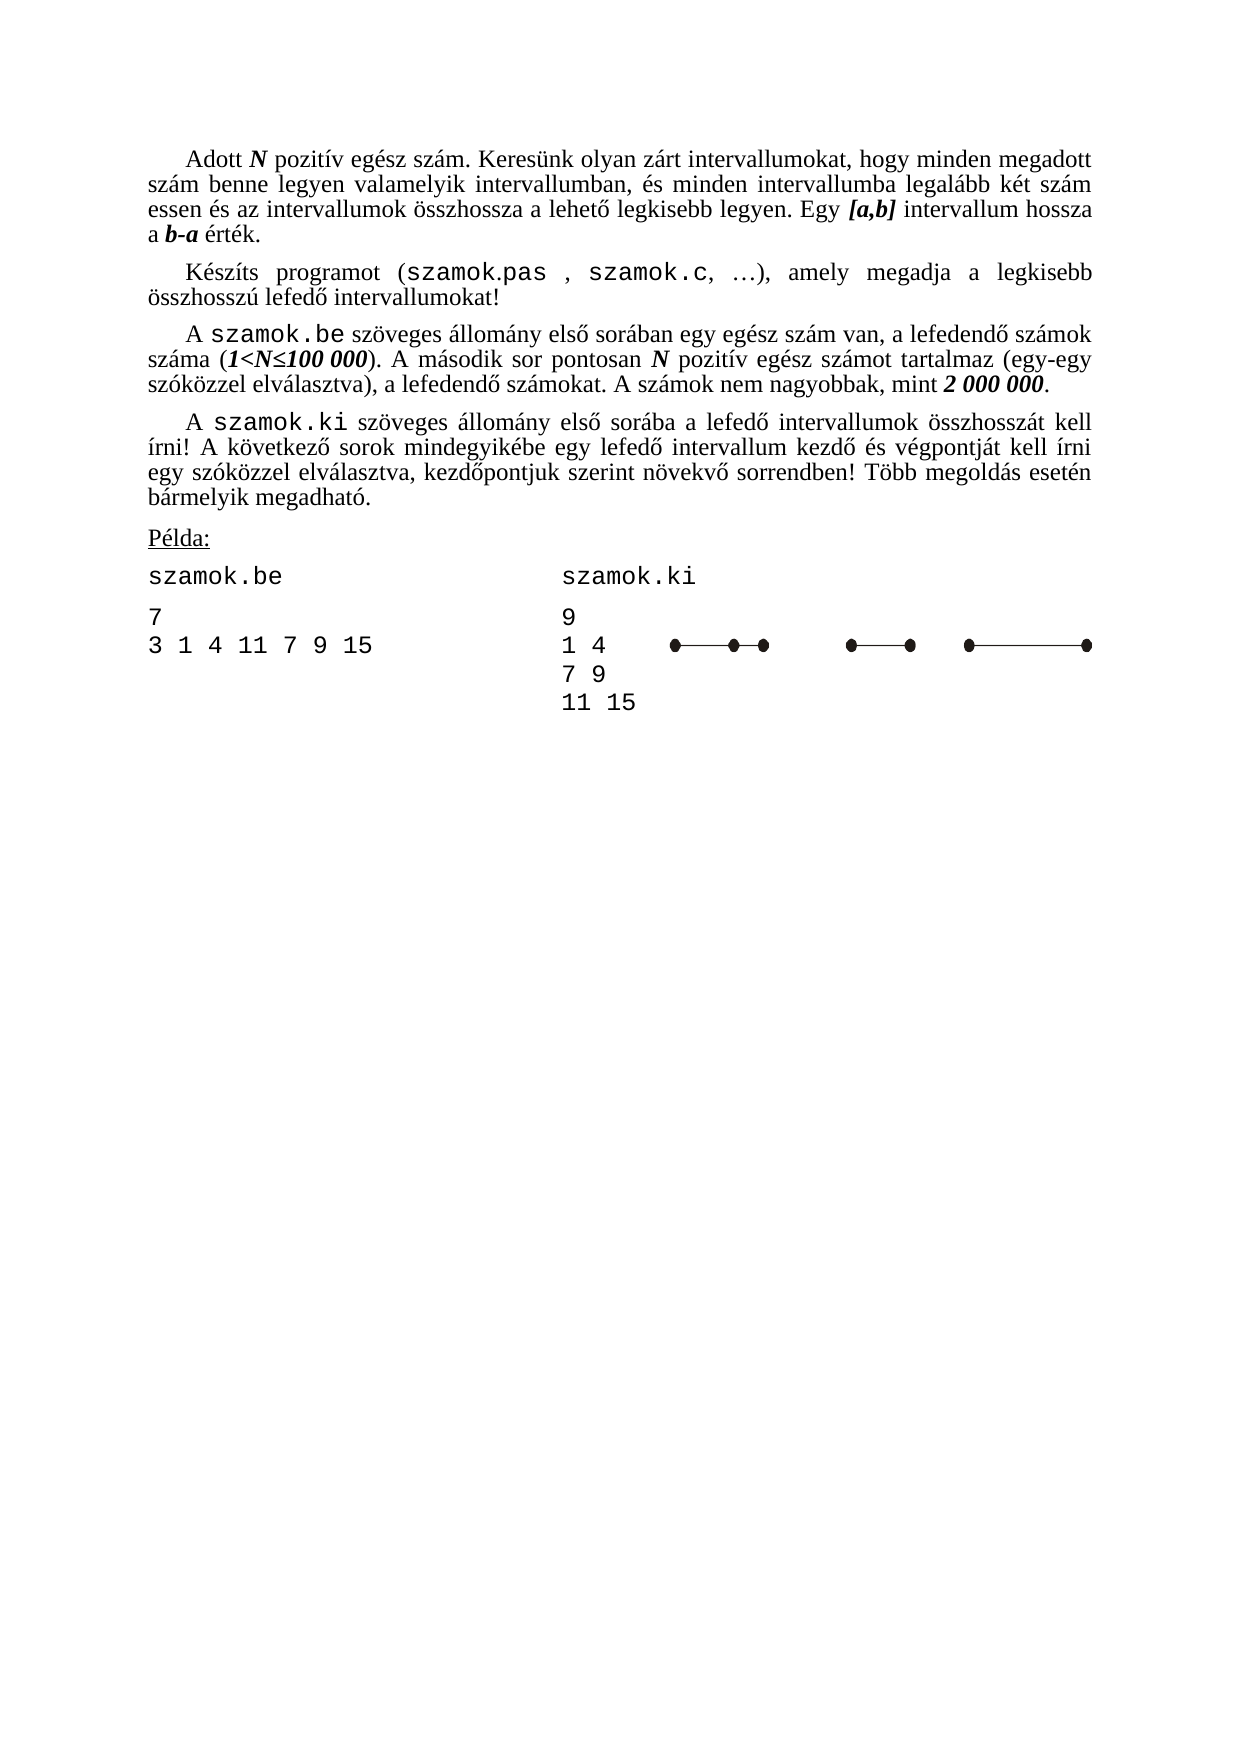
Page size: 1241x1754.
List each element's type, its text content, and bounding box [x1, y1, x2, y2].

text 7 9 3 1 4 11 7 9 15 1 4 7 9 11 15 [148, 605, 1093, 718]
text szamok.be szamok.ki [148, 564, 1093, 592]
text Adott N pozitív egész szám. Keresünk olyan zárt intervallumokat, hogy minden megadott szám benne legyen valamelyik intervallumban, és minden intervallumba legalább két szám essen és az intervallumok összhossza a lehető legkisebb legyen. Egy [a,b] intervallum hossza a b-a érték. [148, 148, 1093, 248]
text Példa: [148, 523, 1093, 551]
text Készíts programot (szamok.pas , szamok.c, …), amely megadja a legkisebb összhosszú lefedő intervallumokat! [148, 260, 1093, 310]
text A szamok.ki szöveges állomány első sorába a lefedő intervallumok összhosszát kell írni! A következő sorok mindegyikébe egy lefedő intervallum kezdő és végpontját kell írni egy szóközzel elválasztva, kezdőpontjuk szerint növekvő sorrendben! Több megoldás esetén bármelyik megadható. [148, 410, 1093, 510]
text A szamok.be szöveges állomány első sorában egy egész szám van, a lefedendő számok száma (1<N≤100000). A második sor pontosan N pozitív egész számot tartalmaz (egy-egy szóközzel elválasztva), a lefedendő számokat. A számok nem nagyobbak, mint 2000000. [148, 323, 1093, 398]
